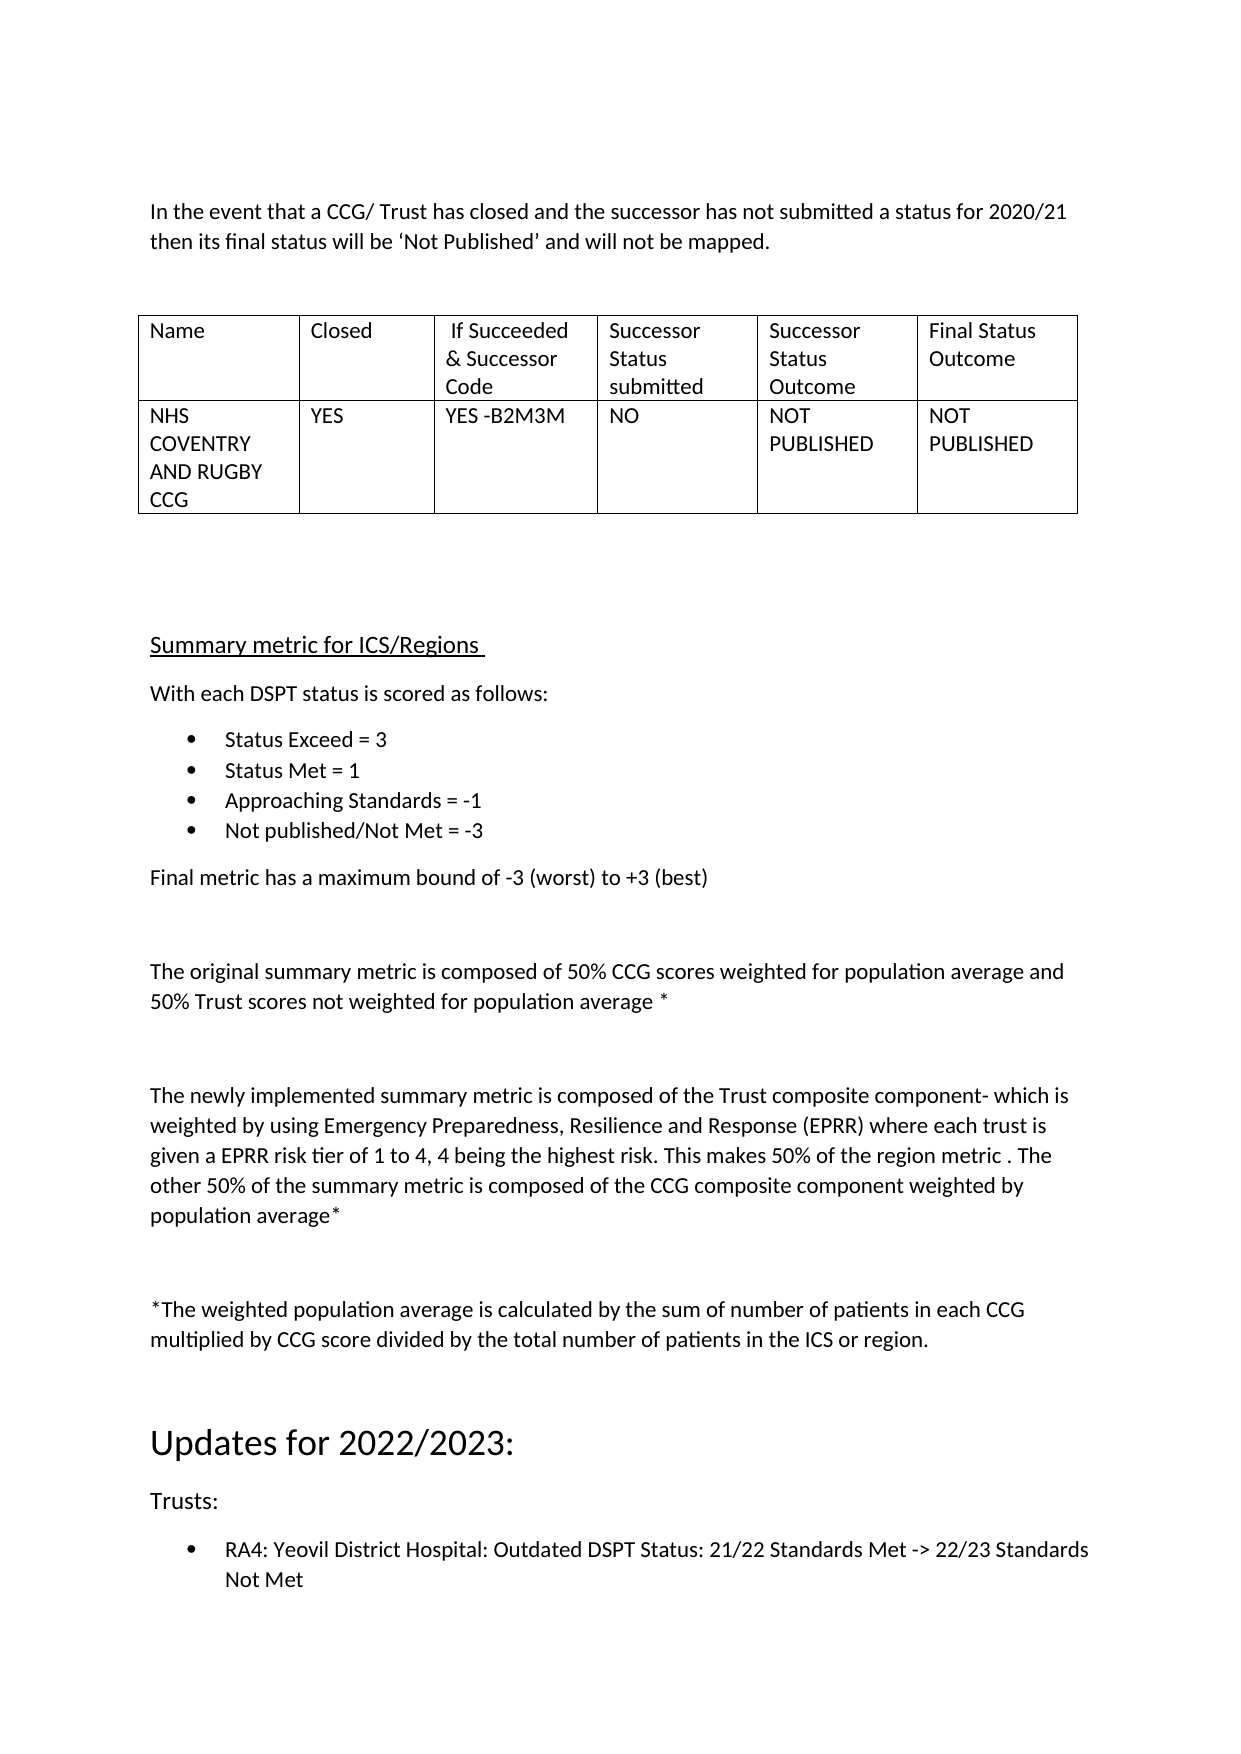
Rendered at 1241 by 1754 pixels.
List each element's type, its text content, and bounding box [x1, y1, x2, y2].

text Summary metric for ICS/Regions [150, 629, 1090, 660]
table_header Successor Status Outcome [758, 316, 917, 400]
table_header Final Status Outcome [918, 316, 1077, 400]
table_header Name [139, 316, 299, 400]
text Trusts: [150, 1486, 1090, 1516]
text The newly implemented summary metric is composed of the Trust composite component- which is weighted by using Emergency Preparedness, Resilience and Response (EPRR) where each trust is given a EPRR risk tier of 1 to 4, 4 being the highest risk. This makes 50% of the region metric . The other 50% of the summary metric is composed of the CCG composite component weighted by population average* [150, 1081, 1090, 1230]
table_cell NHS COVENTRY AND RUGBY CCG [139, 401, 299, 513]
list RA4: Yeovil District Hospital: Outdated DSPT Status: 21/22 Standards Met -> 22/23 Standards Not Met [187, 1535, 1090, 1593]
text In the event that a CCG/ Trust has closed and the successor has not submitted a status for 2020/21 then its final status will be ‘Not Published’ and will not be mapped. [150, 197, 1090, 255]
text With each DSPT status is scored as follows: [150, 679, 1090, 707]
text Final metric has a maximum bound of -3 (worst) to +3 (best) [150, 863, 1090, 891]
table_cell NO [598, 401, 757, 513]
text Updates for 2022/2023: [150, 1419, 1090, 1465]
table_header If Succeeded & Successor Code [435, 316, 597, 400]
table_cell NOT PUBLISHED [918, 401, 1077, 513]
list Status Met = 1 [187, 756, 1090, 784]
table_header Successor Status submitted [598, 316, 757, 400]
text The original summary metric is composed of 50% CCG scores weighted for population average and 50% Trust scores not weighted for population average * [150, 957, 1090, 1015]
text *The weighted population average is calculated by the sum of number of patients in each CCG multiplied by CCG score divided by the total number of patients in the ICS or region. [150, 1295, 1090, 1354]
list Status Exceed = 3 [187, 726, 1090, 754]
table_cell YES [300, 401, 434, 513]
table_header Closed [300, 316, 434, 400]
list Approaching Standards = -1 [187, 786, 1090, 814]
table_cell YES -B2M3M [435, 401, 597, 513]
list Not published/Not Met = -3 [187, 816, 1090, 844]
table_cell NOT PUBLISHED [758, 401, 917, 513]
